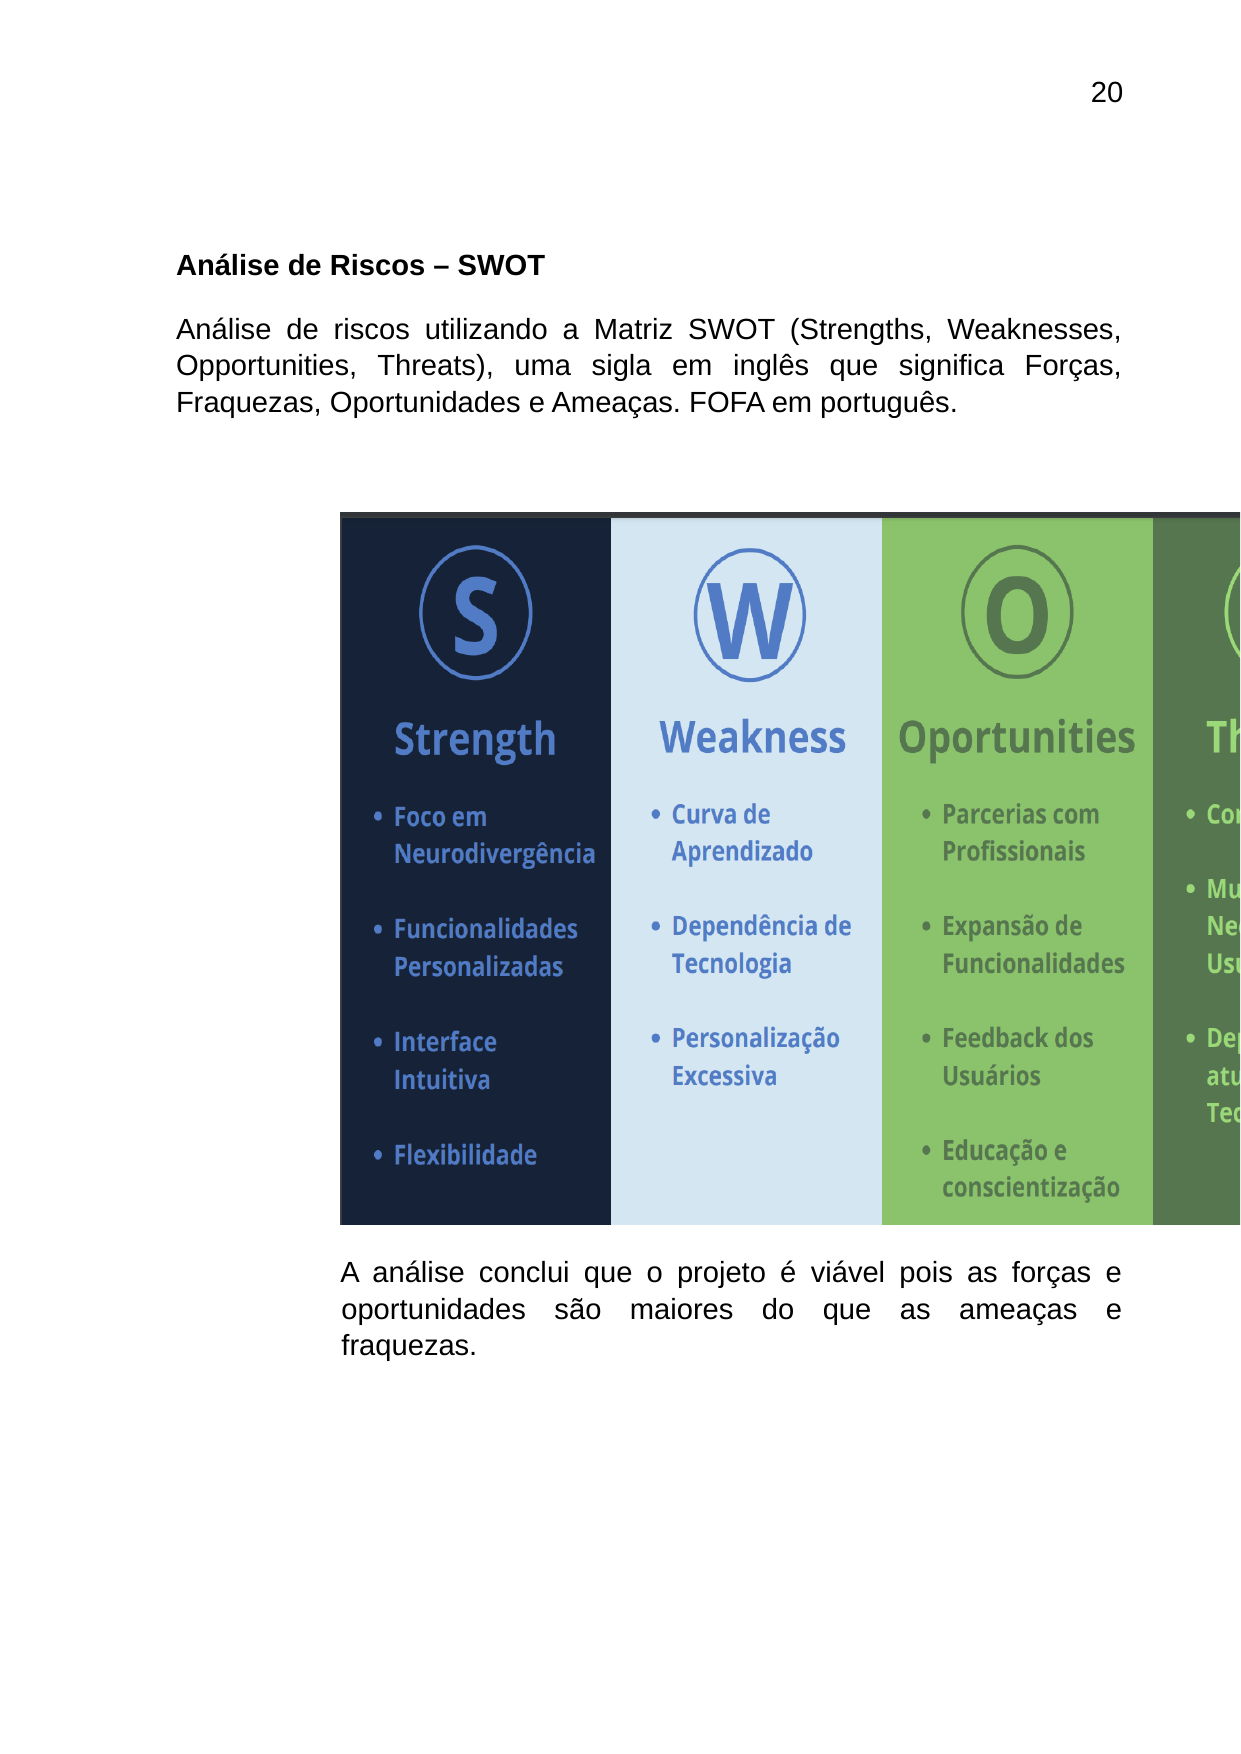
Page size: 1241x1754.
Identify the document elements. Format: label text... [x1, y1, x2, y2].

text A análise conclui que o projeto é viável pois as forças e oportunidades são maiores do que as ameaças e fraquezas. [340, 1255, 1123, 1362]
picture [340, 512, 1241, 1225]
text Análise de riscos utilizando a Matriz SWOT (Strengths, Weaknesses, Opportunities, Threats), uma sigla em inglês que significa Forças, Fraquezas, Oportunidades e Ameaças. FOFA em português. [176, 312, 1123, 418]
text Análise de Riscos – SWOT [176, 248, 1123, 281]
